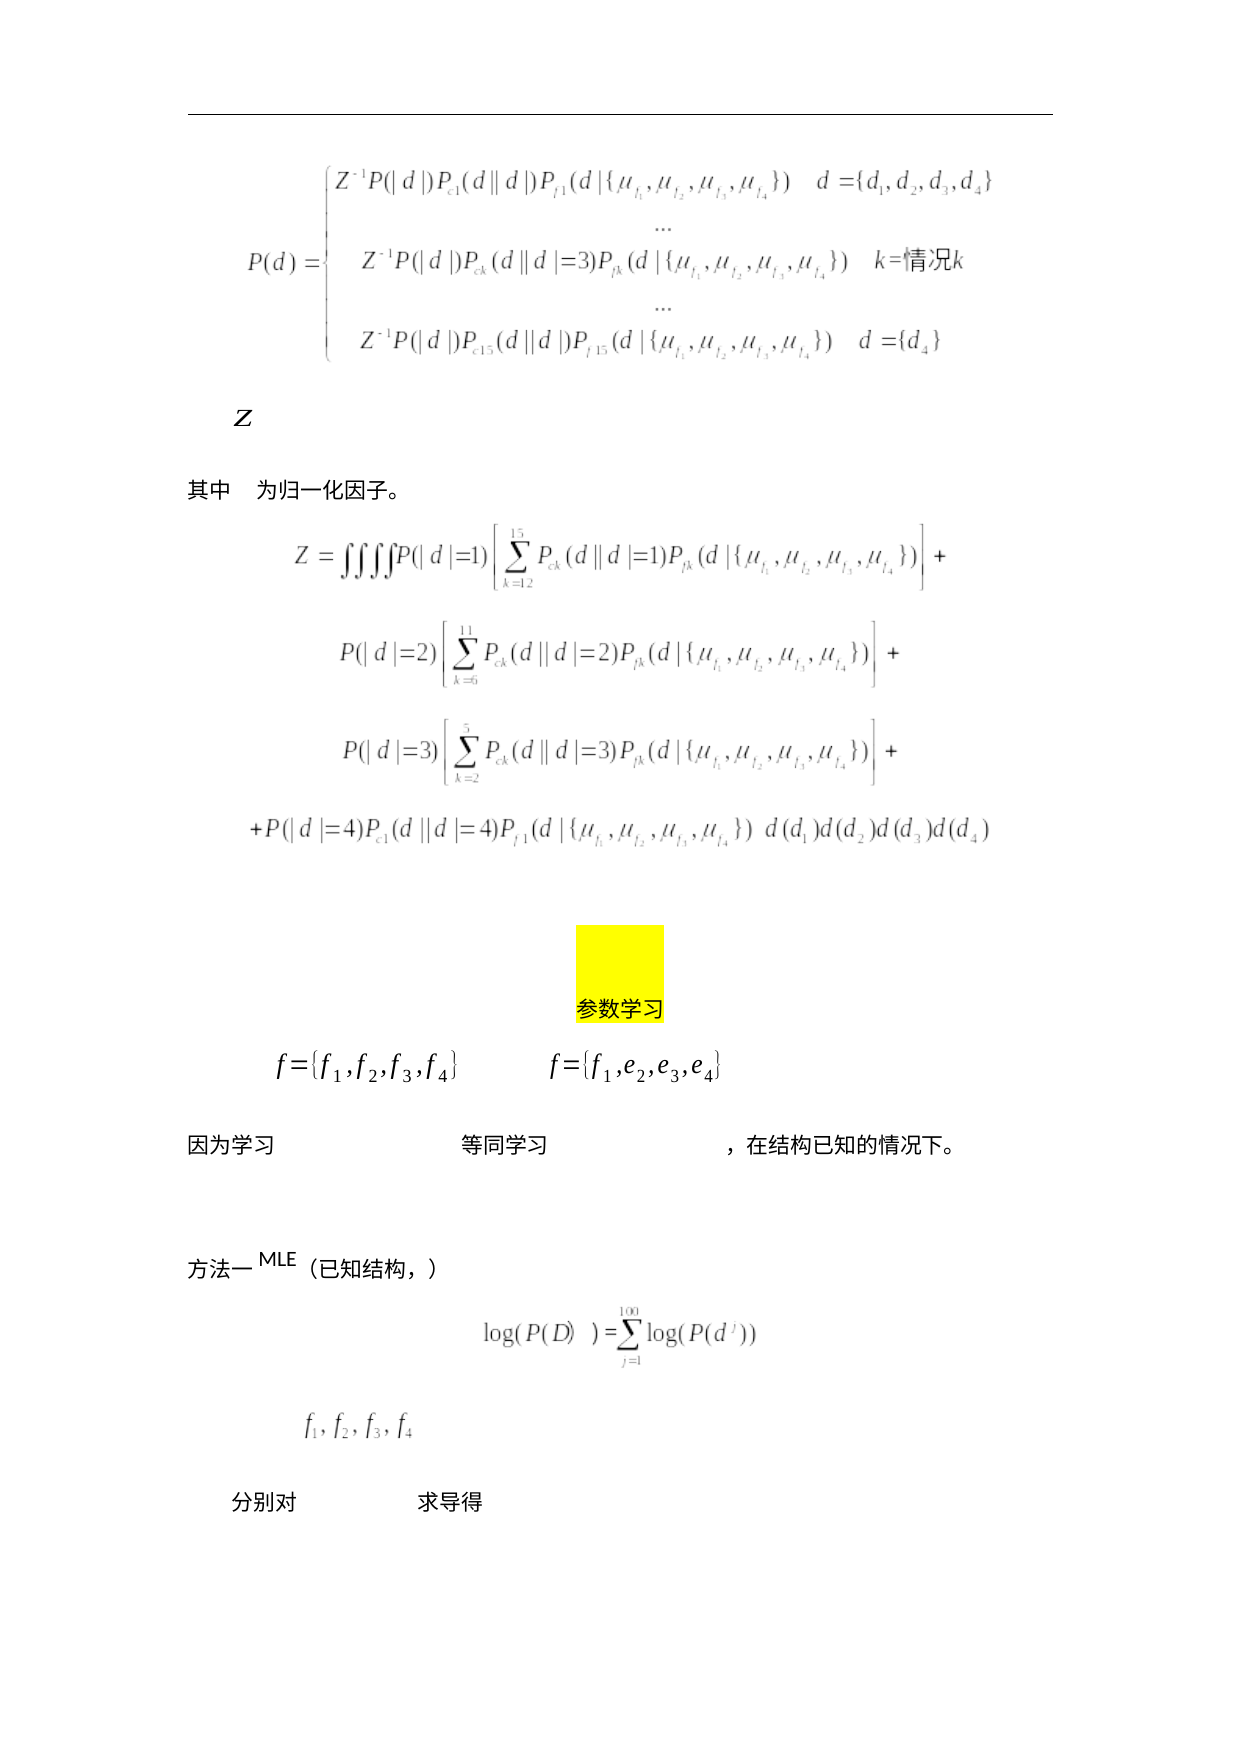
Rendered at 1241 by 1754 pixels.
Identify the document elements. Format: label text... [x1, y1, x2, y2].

text 其中为归一化因子。 [187, 389, 1053, 519]
text 分别对求导得 [187, 1397, 1053, 1527]
text 方法一 MLE（已知结构，） [187, 1169, 1053, 1299]
text 因为学习等同学习，在结构已知的情况下。 [187, 1039, 1053, 1169]
text 参数学习 [187, 909, 1053, 1039]
